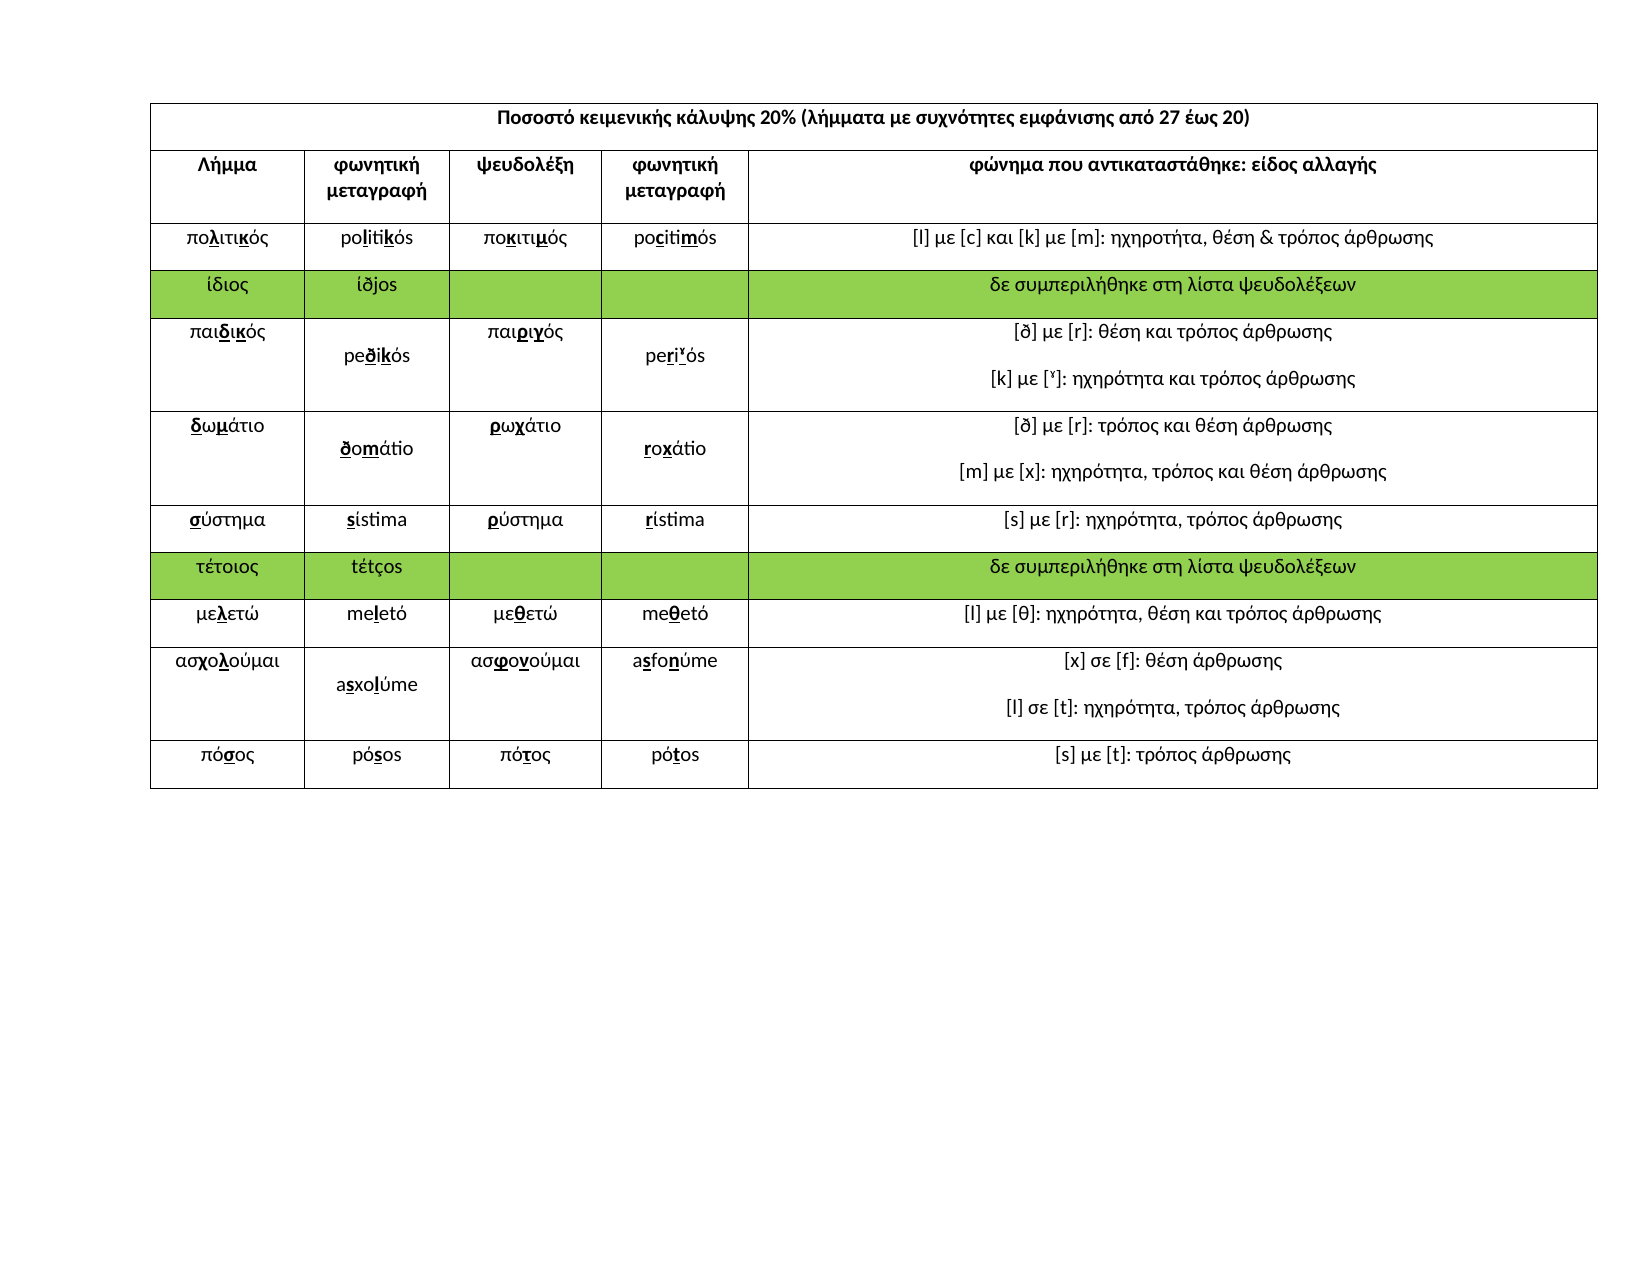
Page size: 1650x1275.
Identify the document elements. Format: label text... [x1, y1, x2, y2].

table_cell [s] με [r]: ηχηρότητα, τρόπος άρθρωσης [749, 506, 1597, 552]
table_cell [602, 271, 748, 318]
table_header Ποσοστό κειμενικής κάλυψης 20% (λήμματα με συχνότητες εμφάνισης από 27 έως 20) [151, 104, 1597, 150]
table_cell παιδικός [151, 319, 304, 411]
table_cell ρύστημα [450, 506, 601, 552]
table_cell [602, 553, 748, 599]
table_cell pόsos [305, 741, 449, 787]
table_cell δωμάτιο [151, 412, 304, 505]
table_cell τέτοιος [151, 553, 304, 599]
table_cell δε συμπεριλήθηκε στη λίστα ψευδολέξεων [749, 271, 1597, 318]
table_cell μεθετώ [450, 600, 601, 647]
table_cell pόtos [602, 741, 748, 787]
table_cell ασχολούμαι [151, 648, 304, 740]
table_cell μελετώ [151, 600, 304, 647]
table_cell sίstima [305, 506, 449, 552]
table_cell [ð] με [r]: θέση και τρόπος άρθρωσης [k] με [ˠ]: ηχηρότητα και τρόπος άρθρωσης [749, 319, 1597, 411]
table_cell [450, 553, 601, 599]
table_cell meθetό [602, 600, 748, 647]
table_cell [l] με [c] και [k] με [m]: ηχηροτήτα, θέση & τρόπος άρθρωσης [749, 224, 1597, 270]
table_cell πολιτικός [151, 224, 304, 270]
table_cell [x] σε [f]: θέση άρθρωσης [l] σε [t]: ηχηρότητα, τρόπος άρθρωσης [749, 648, 1597, 740]
table_cell periˠόs [602, 319, 748, 411]
table_cell meletό [305, 600, 449, 647]
table_cell [l] με [θ]: ηχηρότητα, θέση και τρόπος άρθρωσης [749, 600, 1597, 647]
table_cell πόσος [151, 741, 304, 787]
table_cell ασφονούμαι [450, 648, 601, 740]
table_cell ðomάtio [305, 412, 449, 505]
table_cell ρωχάτιο [450, 412, 601, 505]
table_cell rίstima [602, 506, 748, 552]
table_cell ποκιτιμός [450, 224, 601, 270]
table_cell φώνημα που αντικαταστάθηκε: είδος αλλαγής [749, 151, 1597, 223]
table_cell peðikόs [305, 319, 449, 411]
table_cell politikόs [305, 224, 449, 270]
table_cell tέtços [305, 553, 449, 599]
table_cell roxάtio [602, 412, 748, 505]
table_cell ψευδολέξη [450, 151, 601, 223]
table_cell asxolύme [305, 648, 449, 740]
table_cell πότος [450, 741, 601, 787]
table_cell asfonύme [602, 648, 748, 740]
table_cell [s] με [t]: τρόπος άρθρωσης [749, 741, 1597, 787]
table_cell φωνητική μεταγραφή [305, 151, 449, 223]
table_cell παιριγός [450, 319, 601, 411]
table_cell [450, 271, 601, 318]
table_cell Λήμμα [151, 151, 304, 223]
table_cell σύστημα [151, 506, 304, 552]
table_cell δε συμπεριλήθηκε στη λίστα ψευδολέξεων [749, 553, 1597, 599]
table_cell φωνητική μεταγραφή [602, 151, 748, 223]
table_cell ίδιος [151, 271, 304, 318]
table_cell pocitimόs [602, 224, 748, 270]
table_cell ίðjos [305, 271, 449, 318]
table_cell [ð] με [r]: τρόπος και θέση άρθρωσης [m] με [x]: ηχηρότητα, τρόπος και θέση άρθρωσης [749, 412, 1597, 505]
